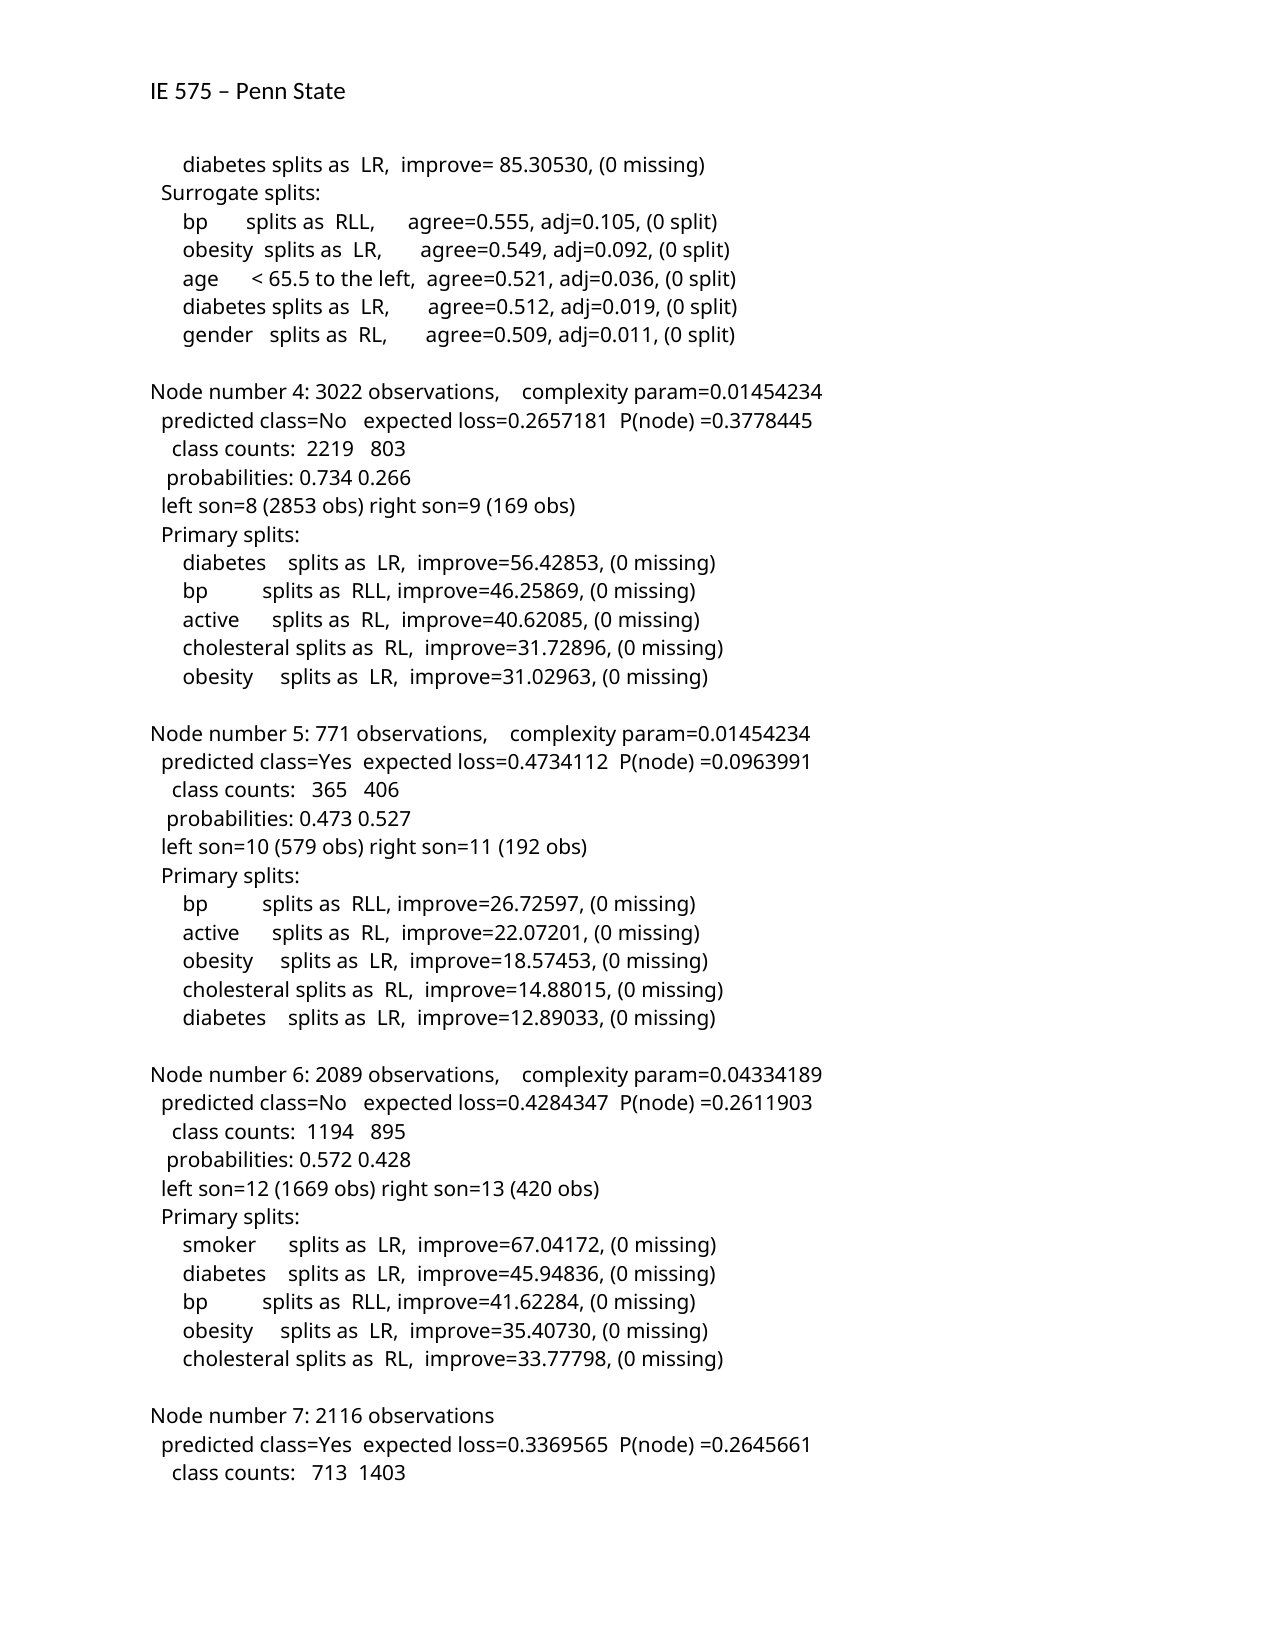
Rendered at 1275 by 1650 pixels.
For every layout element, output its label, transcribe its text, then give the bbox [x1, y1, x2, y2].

text class counts: 2219 803 [150, 434, 1125, 463]
text class counts: 365 406 [150, 776, 1125, 804]
text predicted class=Yes expected loss=0.4734112 P(node) =0.0963991 [150, 747, 1125, 776]
text smoker splits as LR, improve=67.04172, (0 missing) [150, 1231, 1125, 1259]
text Primary splits: [150, 1202, 1125, 1231]
text predicted class=Yes expected loss=0.3369565 P(node) =0.2645661 [150, 1430, 1125, 1458]
text diabetes splits as LR, improve=45.94836, (0 missing) [150, 1259, 1125, 1287]
text obesity splits as LR, improve=35.40730, (0 missing) [150, 1316, 1125, 1344]
text bp splits as RLL, agree=0.555, adj=0.105, (0 split) [150, 207, 1125, 235]
text Node number 7: 2116 observations [150, 1401, 1125, 1430]
text left son=8 (2853 obs) right son=9 (169 obs) [150, 491, 1125, 520]
text predicted class=No expected loss=0.4284347 P(node) =0.2611903 [150, 1088, 1125, 1117]
text Node number 5: 771 observations, complexity param=0.01454234 [150, 719, 1125, 747]
text active splits as RL, improve=22.07201, (0 missing) [150, 918, 1125, 946]
text probabilities: 0.734 0.266 [150, 463, 1125, 491]
text cholesteral splits as RL, improve=14.88015, (0 missing) [150, 975, 1125, 1003]
text obesity splits as LR, improve=31.02963, (0 missing) [150, 662, 1125, 690]
text active splits as RL, improve=40.62085, (0 missing) [150, 605, 1125, 633]
text obesity splits as LR, improve=18.57453, (0 missing) [150, 946, 1125, 975]
text Node number 4: 3022 observations, complexity param=0.01454234 [150, 377, 1125, 406]
text left son=10 (579 obs) right son=11 (192 obs) [150, 832, 1125, 861]
text cholesteral splits as RL, improve=31.72896, (0 missing) [150, 633, 1125, 662]
text diabetes splits as LR, improve= 85.30530, (0 missing) [150, 150, 1125, 178]
text cholesteral splits as RL, improve=33.77798, (0 missing) [150, 1344, 1125, 1373]
text Node number 6: 2089 observations, complexity param=0.04334189 [150, 1060, 1125, 1088]
text Surrogate splits: [150, 178, 1125, 207]
text class counts: 713 1403 [150, 1458, 1125, 1487]
text bp splits as RLL, improve=46.25869, (0 missing) [150, 577, 1125, 605]
text Primary splits: [150, 520, 1125, 548]
text class counts: 1194 895 [150, 1117, 1125, 1145]
text gender splits as RL, agree=0.509, adj=0.011, (0 split) [150, 321, 1125, 349]
text probabilities: 0.473 0.527 [150, 804, 1125, 832]
text bp splits as RLL, improve=26.72597, (0 missing) [150, 889, 1125, 918]
text probabilities: 0.572 0.428 [150, 1145, 1125, 1174]
text Primary splits: [150, 861, 1125, 889]
text left son=12 (1669 obs) right son=13 (420 obs) [150, 1174, 1125, 1202]
text diabetes splits as LR, agree=0.512, adj=0.019, (0 split) [150, 292, 1125, 321]
text diabetes splits as LR, improve=12.89033, (0 missing) [150, 1003, 1125, 1032]
text age < 65.5 to the left, agree=0.521, adj=0.036, (0 split) [150, 264, 1125, 292]
text obesity splits as LR, agree=0.549, adj=0.092, (0 split) [150, 235, 1125, 264]
text bp splits as RLL, improve=41.62284, (0 missing) [150, 1287, 1125, 1316]
text predicted class=No expected loss=0.2657181 P(node) =0.3778445 [150, 406, 1125, 434]
text diabetes splits as LR, improve=56.42853, (0 missing) [150, 548, 1125, 577]
